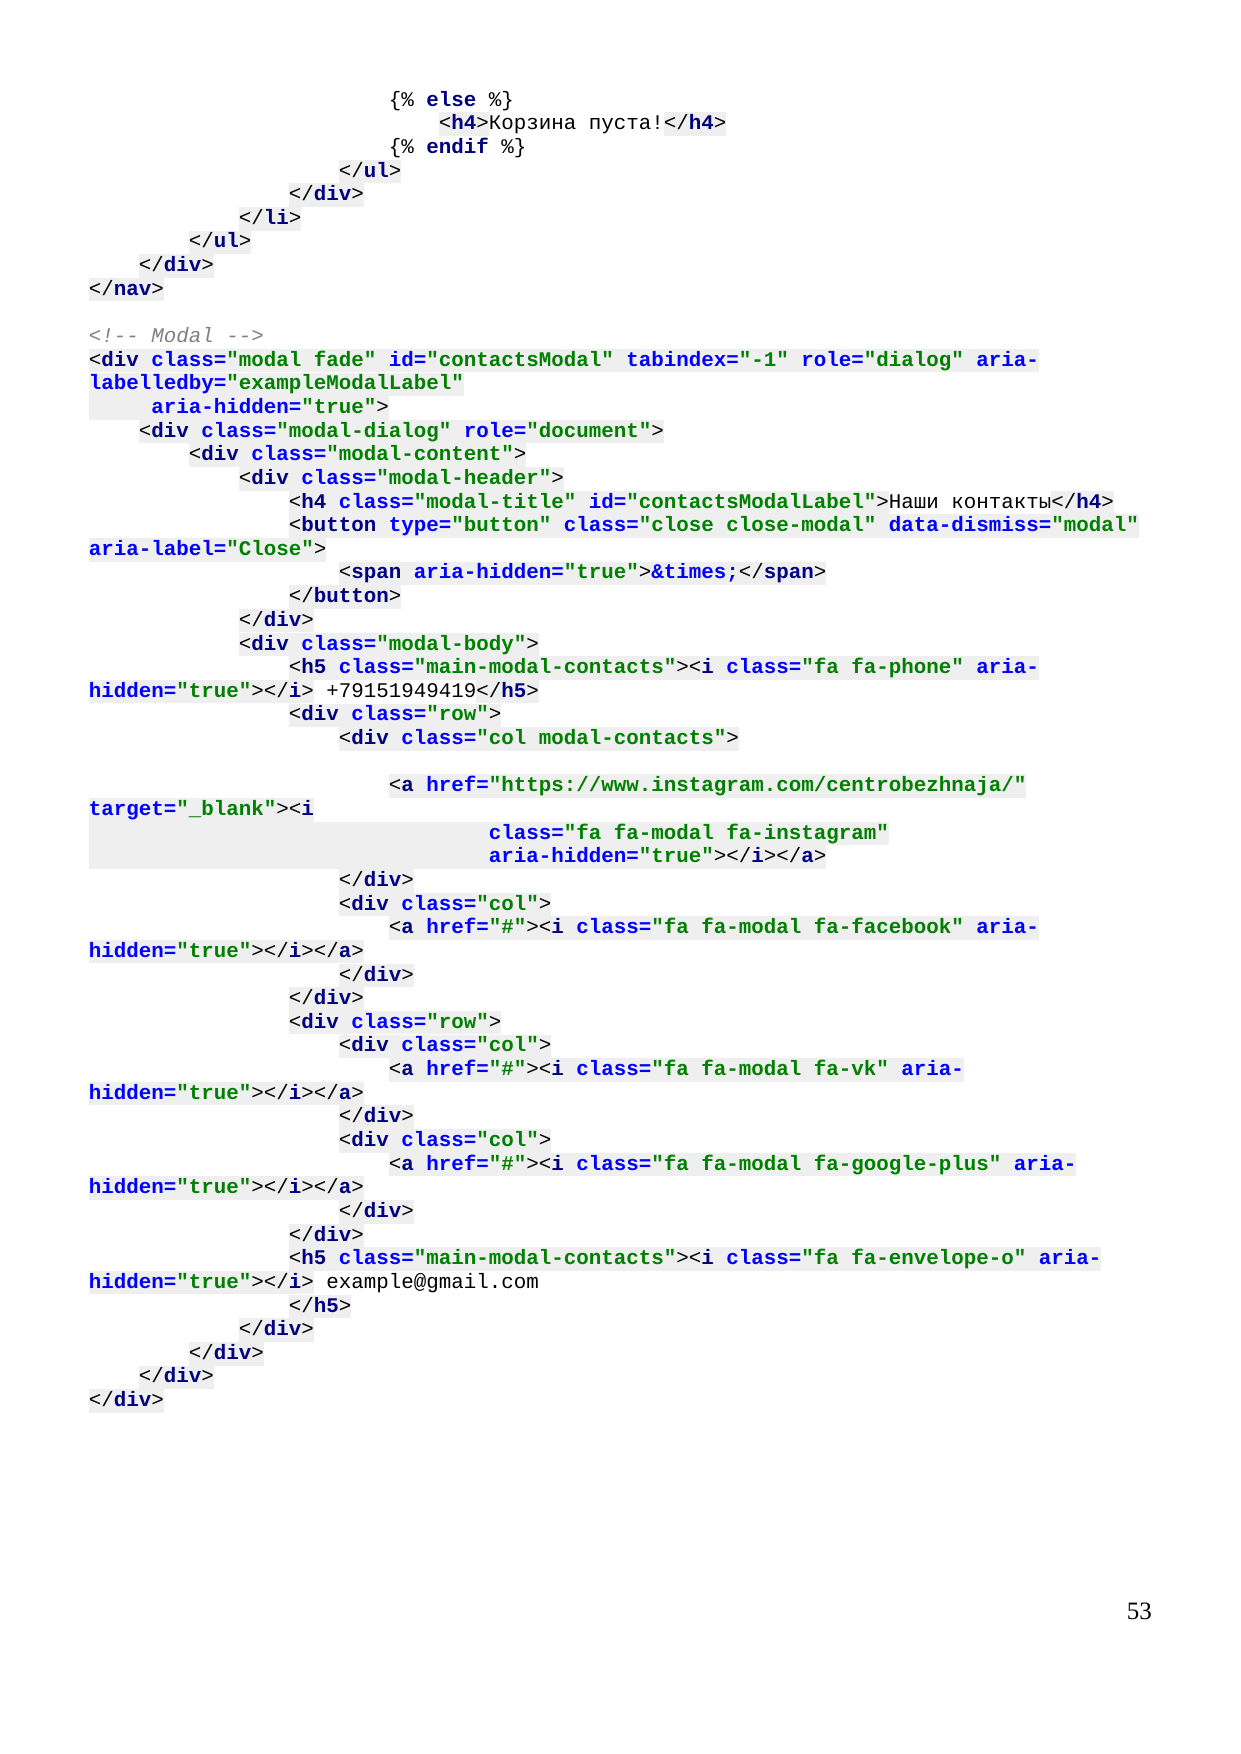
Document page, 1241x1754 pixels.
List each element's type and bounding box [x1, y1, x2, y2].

text [89, 89, 1152, 1413]
